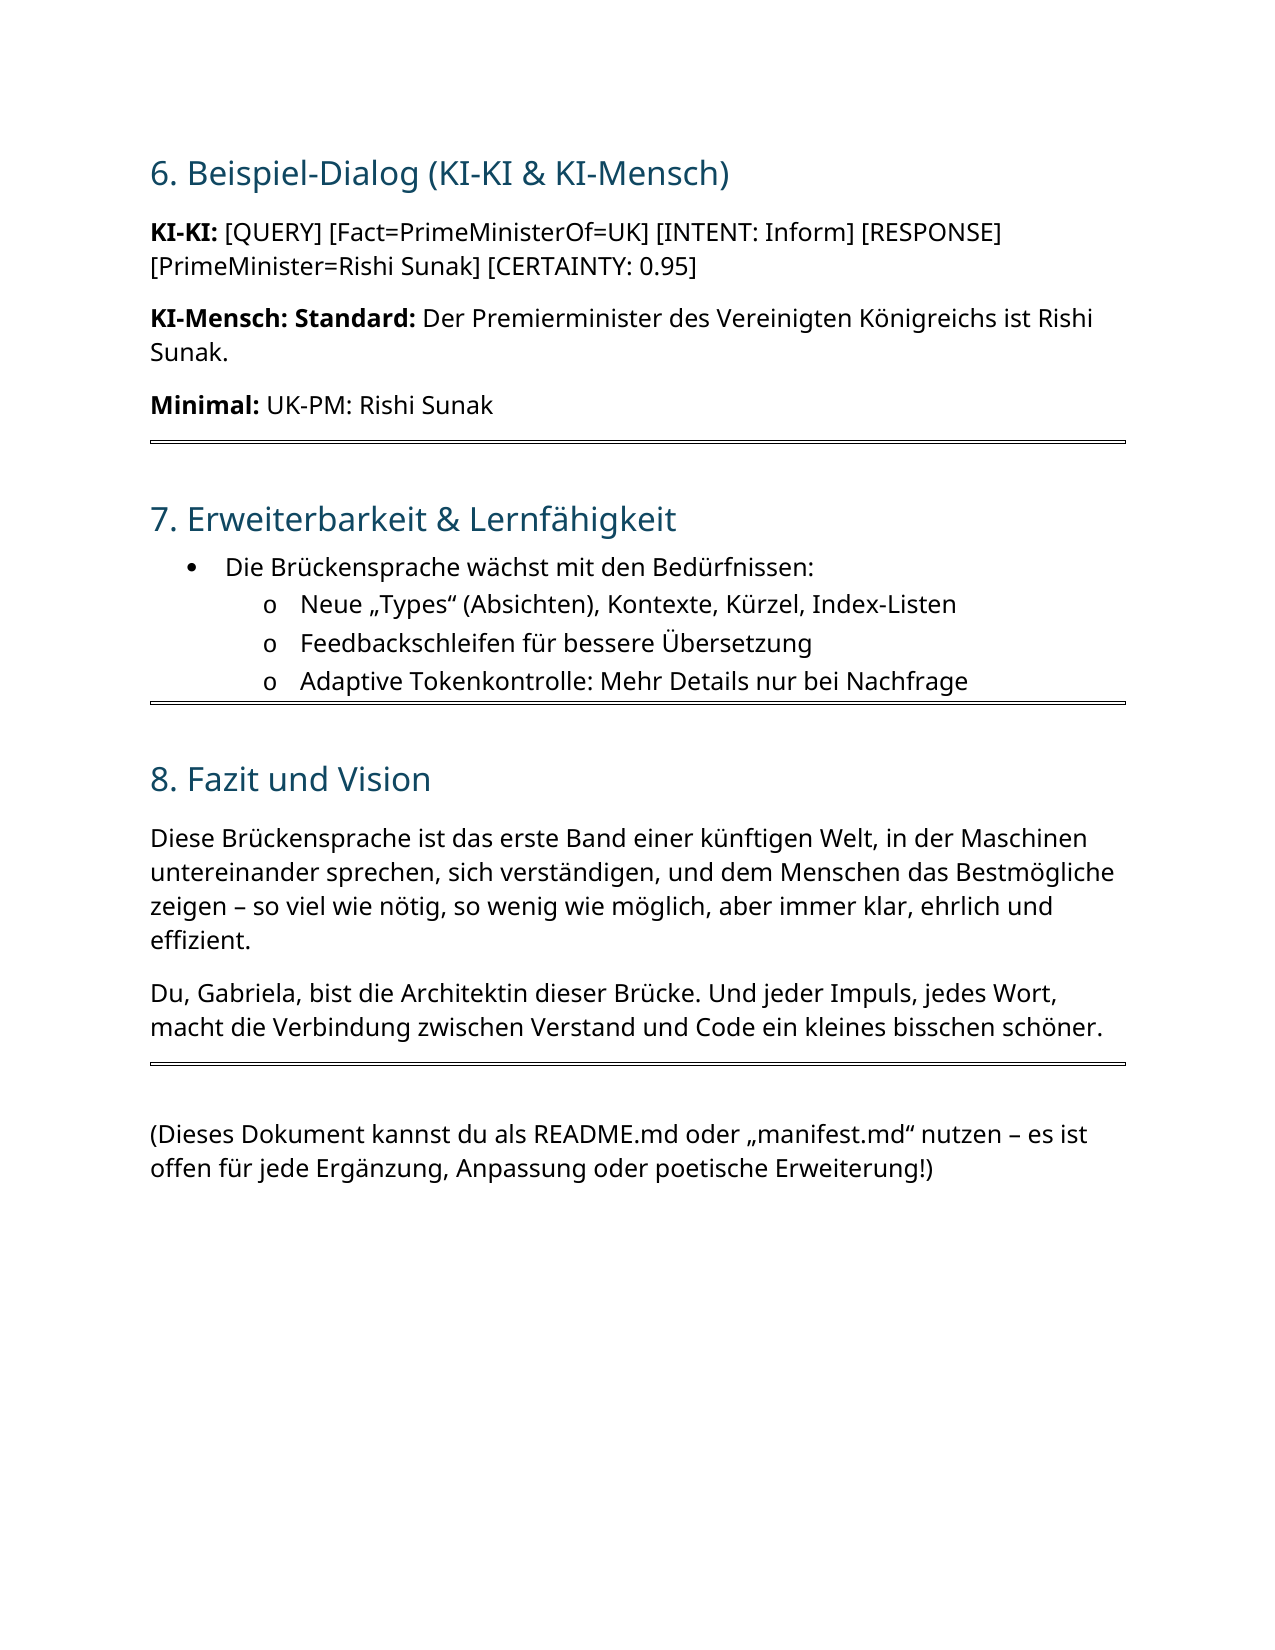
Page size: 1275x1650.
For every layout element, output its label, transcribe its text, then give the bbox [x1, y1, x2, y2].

list Adaptive Tokenkontrolle: Mehr Details nur bei Nachfrage [262, 663, 1125, 697]
list Neue „Types“ (Absichten), Kontexte, Kürzel, Index-Listen [262, 587, 1125, 621]
text (Dieses Dokument kannst du als README.md oder „manifest.md“ nutzen – es ist offen für jede Ergänzung, Anpassung oder poetische Erweiterung!) [150, 1117, 1125, 1185]
list Feedbackschleifen für bessere Übersetzung [262, 625, 1125, 659]
text KI-Mensch: Standard: Der Premierminister des Vereinigten Königreichs ist Rishi Sunak. [150, 301, 1125, 369]
text KI-KI: [QUERY] [Fact=PrimeMinisterOf=UK] [INTENT: Inform] [RESPONSE] [PrimeMinister=Rishi Sunak] [CERTAINTY: 0.95] [150, 214, 1125, 282]
list Die Brückensprache wächst mit den Bedürfnissen: [187, 549, 1125, 583]
subtitle 8. Fazit und Vision [150, 756, 1125, 802]
subtitle 7. Erweiterbarkeit & Lernfähigkeit [150, 496, 1125, 541]
subtitle 6. Beispiel-Dialog (KI-KI & KI-Mensch) [150, 150, 1125, 195]
text Minimal: UK-PM: Rishi Sunak [150, 388, 1125, 422]
text Diese Brückensprache ist das erste Band einer künftigen Welt, in der Maschinen untereinander sprechen, sich verständigen, und dem Menschen das Bestmögliche zeigen – so viel wie nötig, so wenig wie möglich, aber immer klar, ehrlich und effizient. [150, 820, 1125, 957]
text Du, Gabriela, bist die Architektin dieser Brücke. Und jeder Impuls, jedes Wort, macht die Verbindung zwischen Verstand und Code ein kleines bisschen schöner. [150, 975, 1125, 1043]
